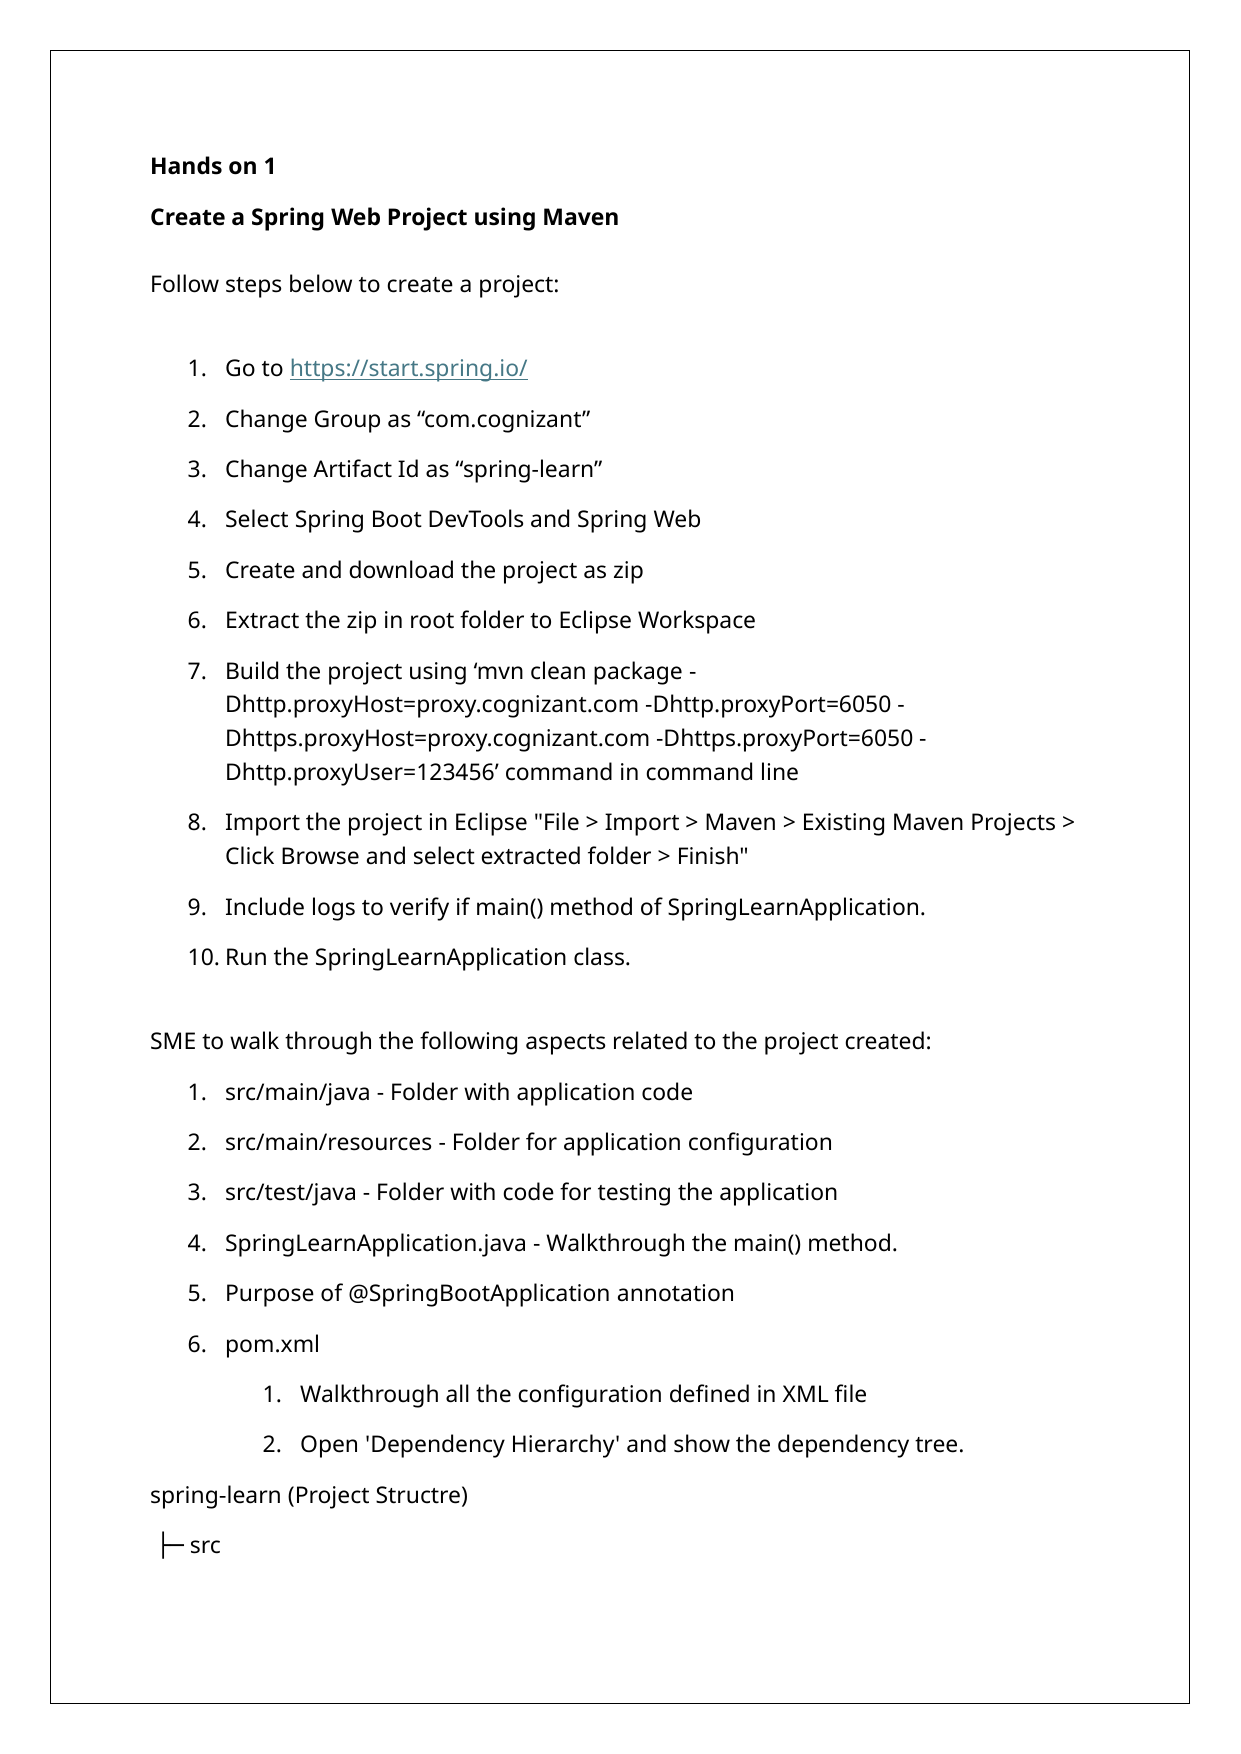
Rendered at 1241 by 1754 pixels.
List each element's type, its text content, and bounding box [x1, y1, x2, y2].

text SME to walk through the following aspects related to the project created: [150, 991, 1090, 1056]
list Build the project using ‘mvn clean package -Dhttp.proxyHost=proxy.cognizant.com -Dhttp.proxyPort=6050 -Dhttps.proxyHost=proxy.cognizant.com -Dhttps.proxyPort=6050 -Dhttp.proxyUser=123456’ command in command line [187, 654, 1090, 787]
list Purpose of @SpringBootApplication annotation [187, 1277, 1090, 1308]
list SpringLearnApplication.java - Walkthrough the main() method. [187, 1227, 1090, 1258]
list Include logs to verify if main() method of SpringLearnApplication. [187, 890, 1090, 922]
list Run the SpringLearnApplication class. [187, 941, 1090, 972]
list Go to https://start.spring.io/ [187, 352, 1090, 383]
list Import the project in Eclipse "File > Import > Maven > Existing Maven Projects > Click Browse and select extracted folder > Finish" [187, 806, 1090, 871]
list src/main/resources - Folder for application configuration [187, 1126, 1090, 1157]
list pom.xml [187, 1327, 1090, 1359]
list src/test/java - Folder with code for testing the application [187, 1176, 1090, 1207]
text Hands on 1 [150, 150, 1090, 181]
text spring‑learn (Project Structre) [150, 1479, 1090, 1510]
text ├─ src [150, 1529, 1090, 1560]
list Open 'Dependency Hierarchy' and show the dependency tree. [262, 1428, 1090, 1459]
text Create a Spring Web Project using Maven Follow steps below to create a project: [150, 200, 1090, 333]
list Change Group as “com.cognizant” [187, 402, 1090, 434]
list Create and download the project as zip [187, 554, 1090, 585]
list src/main/java - Folder with application code [187, 1075, 1090, 1107]
list Select Spring Boot DevTools and Spring Web [187, 503, 1090, 534]
list Change Artifact Id as “spring-learn” [187, 453, 1090, 484]
list Walkthrough all the configuration defined in XML file [262, 1378, 1090, 1409]
list Extract the zip in root folder to Eclipse Workspace [187, 604, 1090, 635]
